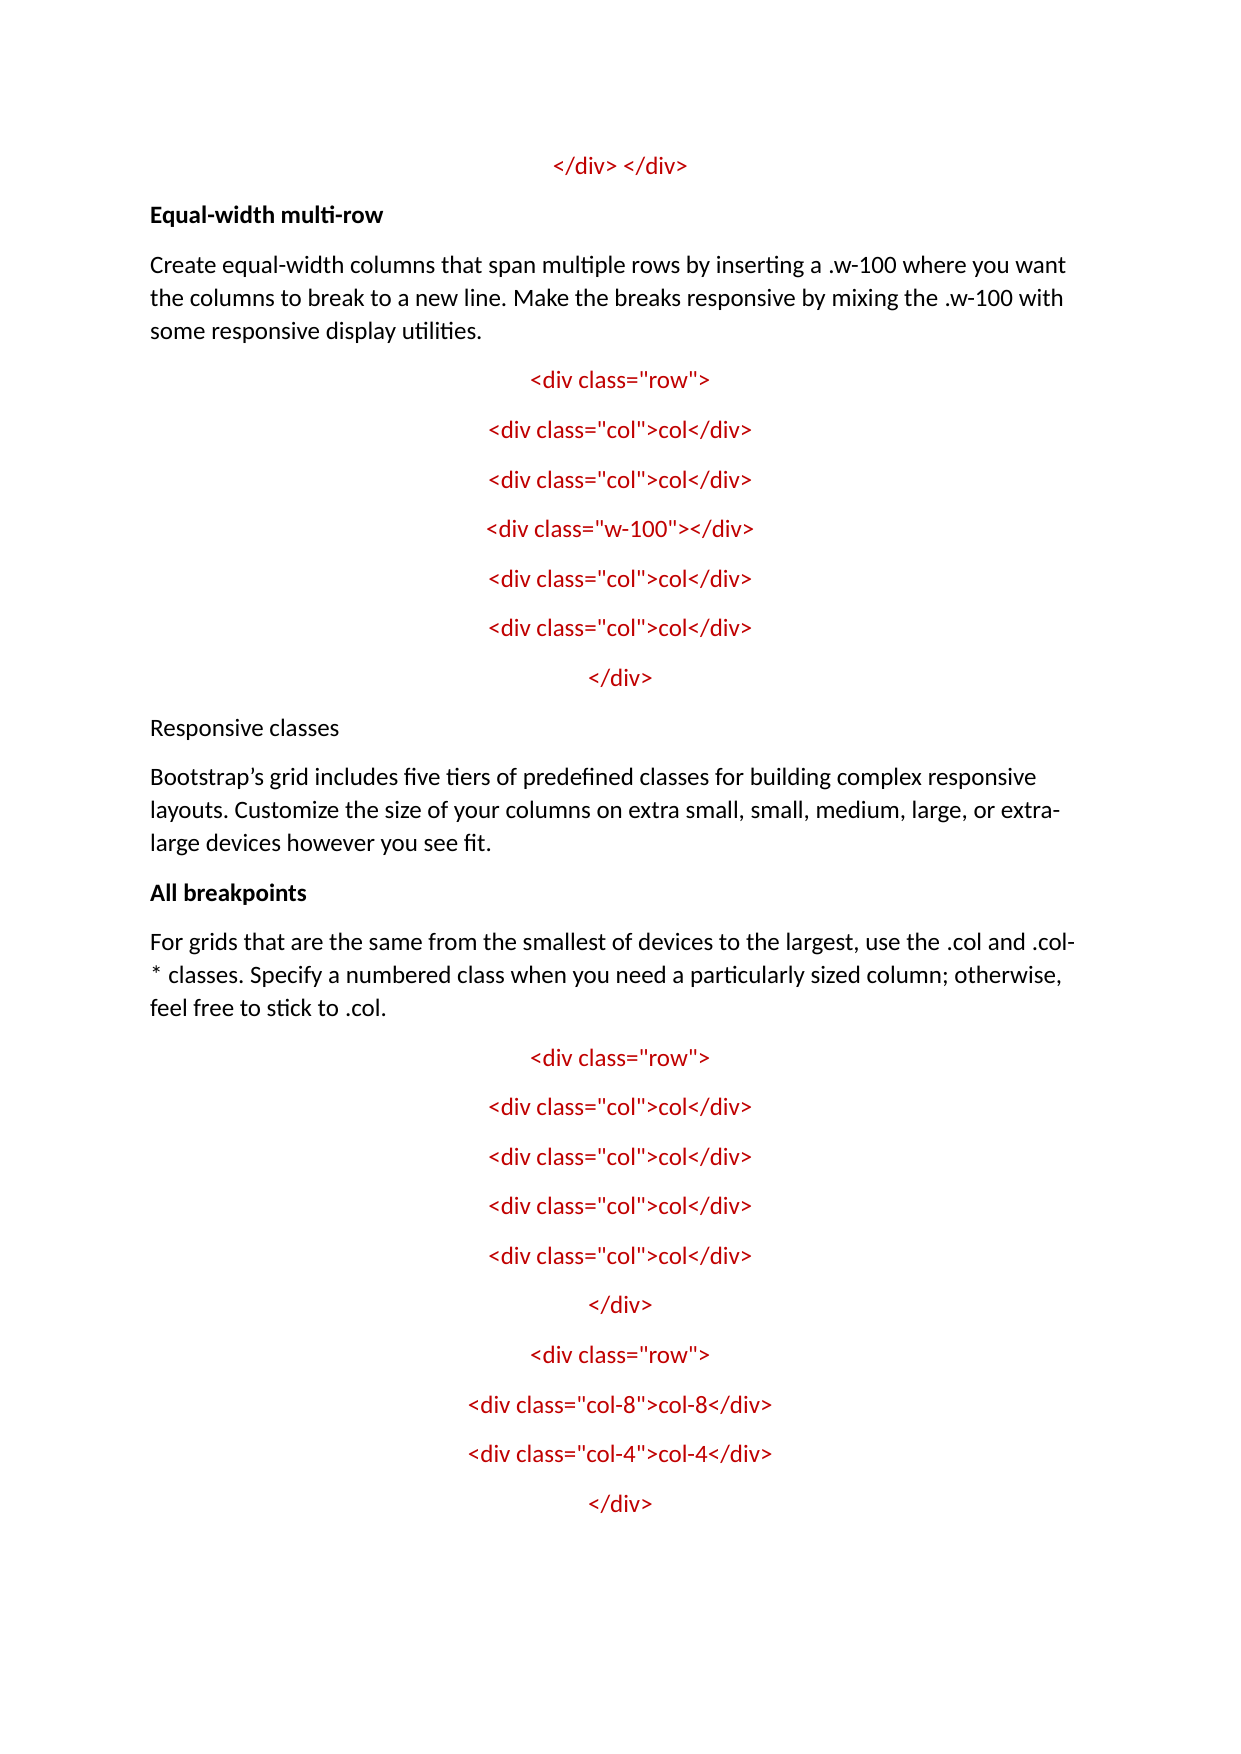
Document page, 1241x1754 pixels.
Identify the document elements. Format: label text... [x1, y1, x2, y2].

text Create equal-width columns that span multiple rows by inserting a .w-100 where you want the columns to break to a new line. Make the breaks responsive by mixing the .w-100 with some responsive display utilities. [150, 249, 1090, 346]
text <div class="w-100"></div> [150, 513, 1090, 544]
text <div class="col">col</div> [150, 1091, 1090, 1122]
text <div class="col">col</div> [150, 464, 1090, 494]
text <div class="col">col</div> [150, 563, 1090, 593]
text </div> [150, 662, 1090, 693]
text </div> </div> [150, 150, 1090, 181]
text <div class="row"> [150, 1339, 1090, 1370]
text <div class="col">col</div> [150, 1141, 1090, 1171]
text </div> [150, 1488, 1090, 1518]
text For grids that are the same from the smallest of devices to the largest, use the .col and .col-* classes. Specify a numbered class when you need a particularly sized column; otherwise, feel free to stick to .col. [150, 926, 1090, 1023]
text Equal-width multi-row [150, 199, 1090, 230]
text All breakpoints [150, 877, 1090, 907]
text <div class="col">col</div> [150, 414, 1090, 445]
text <div class="row"> [150, 1042, 1090, 1072]
text </div> [150, 1289, 1090, 1320]
text <div class="col">col</div> [150, 1190, 1090, 1221]
text <div class="col">col</div> [150, 1240, 1090, 1271]
text <div class="col">col</div> [150, 612, 1090, 643]
text Responsive classes [150, 712, 1090, 742]
text <div class="row"> [150, 364, 1090, 395]
text <div class="col-8">col-8</div> [150, 1389, 1090, 1419]
text Bootstrap’s grid includes five tiers of predefined classes for building complex responsive layouts. Customize the size of your columns on extra small, small, medium, large, or extra-large devices however you see fit. [150, 761, 1090, 858]
text <div class="col-4">col-4</div> [150, 1438, 1090, 1469]
